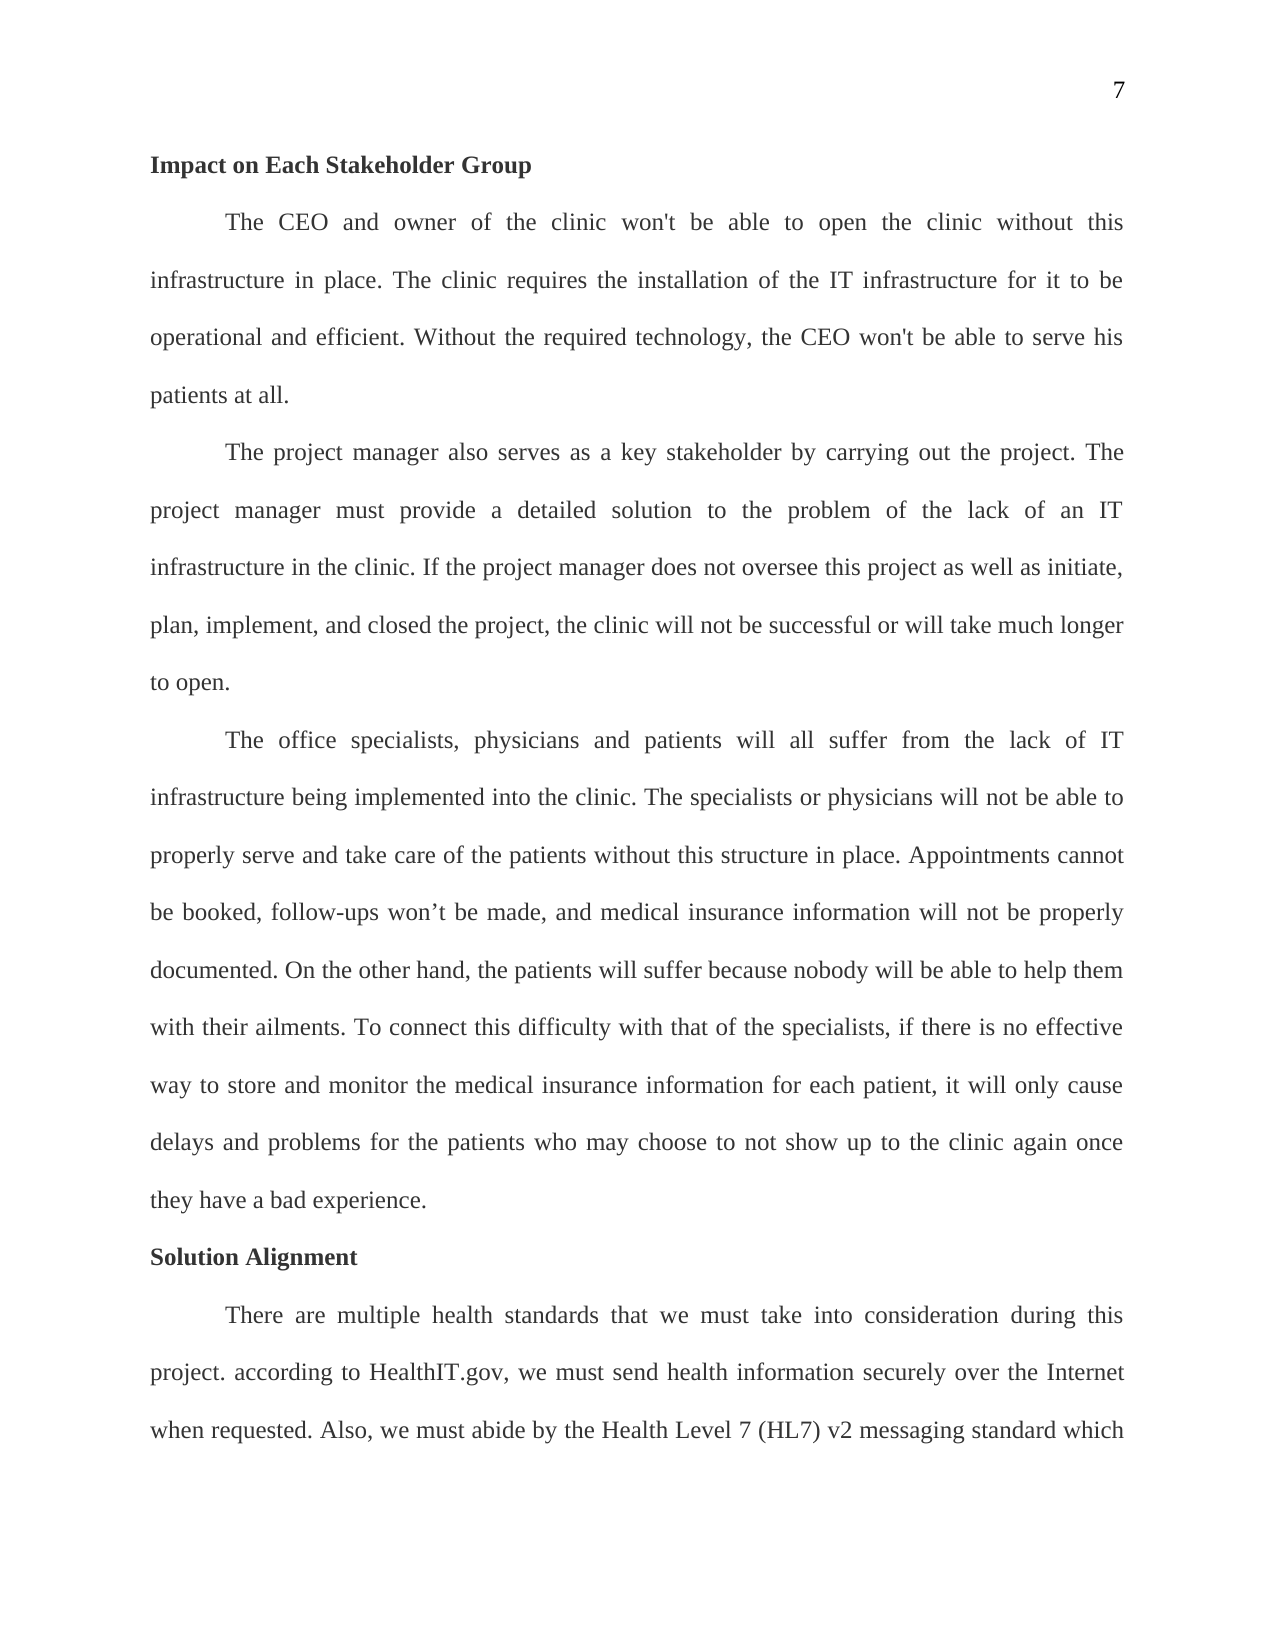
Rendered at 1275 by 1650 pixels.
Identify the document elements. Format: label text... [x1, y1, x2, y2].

text Solution Alignment [150, 1242, 1125, 1271]
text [150, 1300, 1125, 1444]
text The project manager also serves as a key stakeholder by carrying out the project. The project manager must provide a detailed solution to the problem of the lack of an IT infrastructure in the clinic. If the project manager does not oversee this project as well as initiate, plan, implement, and closed the project, the clinic will not be successful or will take much longer to open. [150, 437, 1125, 696]
text The CEO and owner of the clinic won't be able to open the clinic without this infrastructure in place. The clinic requires the installation of the IT infrastructure for it to be operational and efficient. Without the required technology, the CEO won't be able to serve his patients at all. [150, 207, 1125, 409]
text Impact on Each Stakeholder Group [150, 150, 1125, 179]
text The office specialists, physicians and patients will all suffer from the lack of IT infrastructure being implemented into the clinic. The specialists or physicians will not be able to properly serve and take care of the patients without this structure in place. Appointments cannot be booked, follow-ups won’t be made, and medical insurance information will not be properly documented. On the other hand, the patients will suffer because nobody will be able to help them with their ailments. To connect this difficulty with that of the specialists, if there is no effective way to store and monitor the medical insurance information for each patient, it will only cause delays and problems for the patients who may choose to not show up to the clinic again once they have a bad experience. [150, 725, 1125, 1214]
